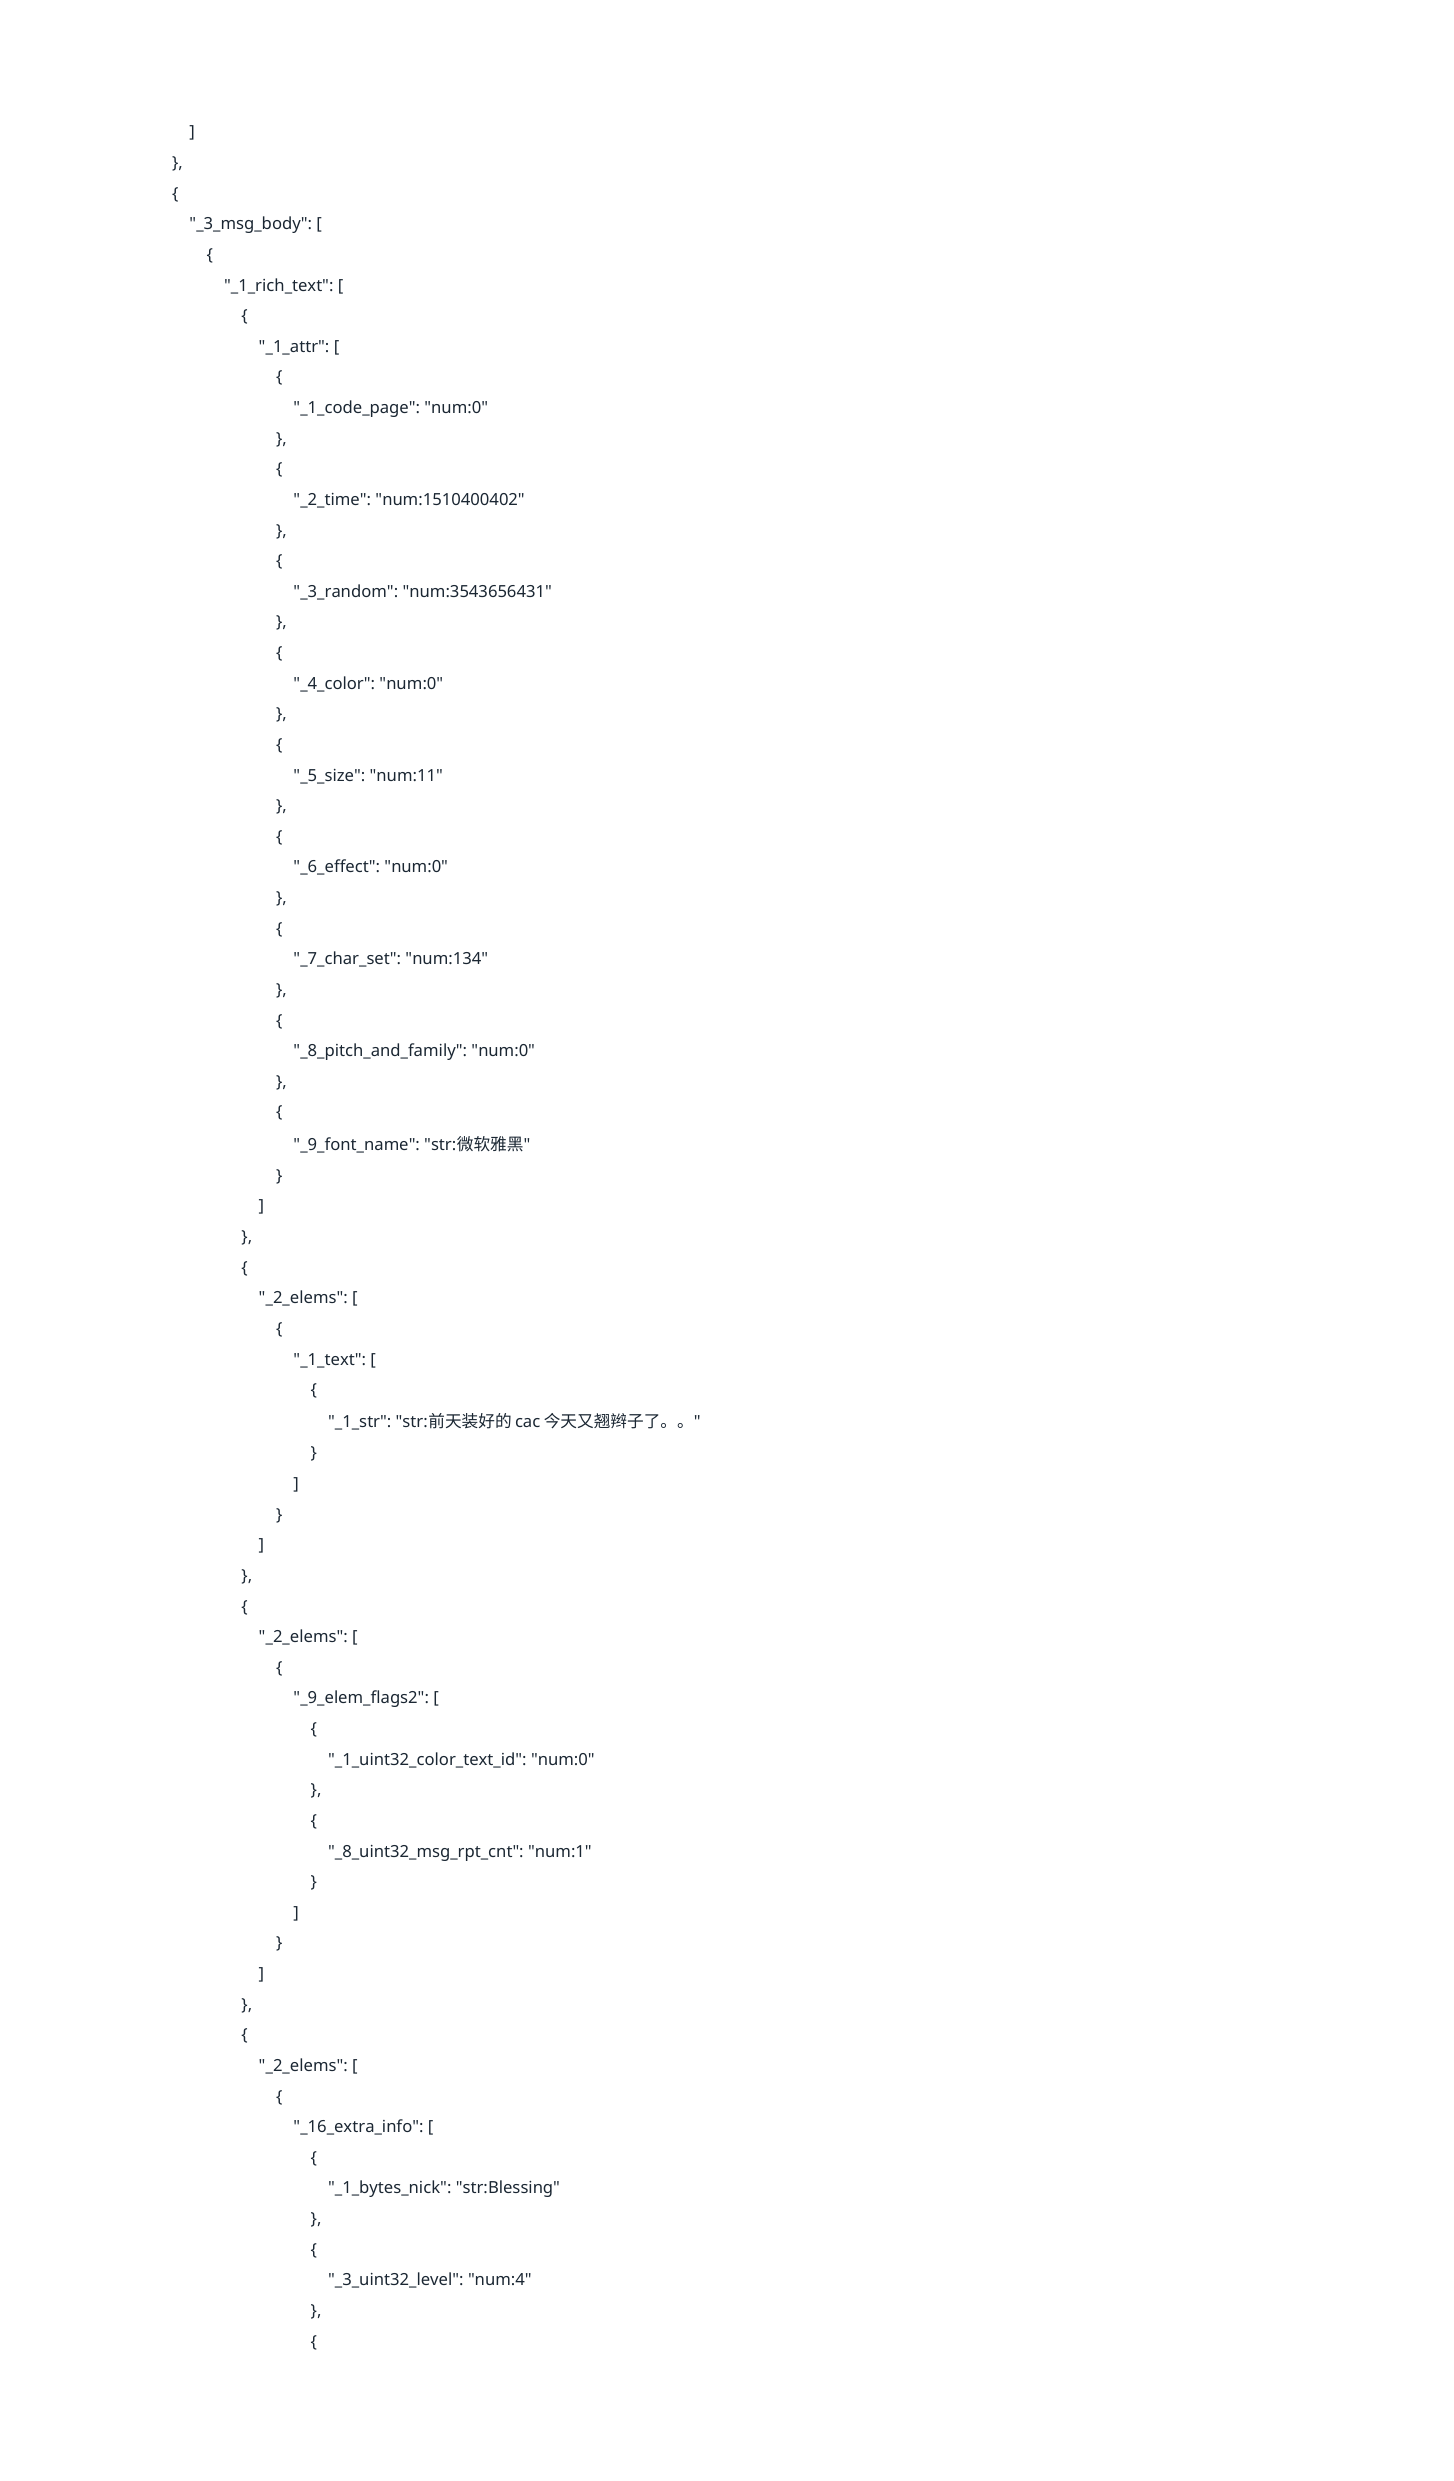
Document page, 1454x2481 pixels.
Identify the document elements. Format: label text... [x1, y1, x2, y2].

text { [120, 1808, 1333, 1831]
text { [120, 2084, 1333, 2107]
text } [120, 1931, 1333, 1954]
text "_7_char_set": "num:134" [120, 947, 1333, 969]
text "_1_bytes_nick": "str:Blessing" [120, 2176, 1333, 2199]
text "_2_elems": [ [120, 1625, 1333, 1647]
text "_1_code_page": "num:0" [120, 396, 1333, 418]
text "_3_uint32_level": "num:4" [120, 2268, 1333, 2291]
text } [120, 1870, 1333, 1892]
text "_2_elems": [ [120, 2053, 1333, 2076]
text { [120, 2237, 1333, 2260]
text { [120, 1008, 1333, 1031]
text { [120, 2329, 1333, 2352]
text "_1_rich_text": [ [120, 273, 1333, 296]
text { [120, 2145, 1333, 2168]
text }, [120, 1069, 1333, 1092]
text }, [120, 886, 1333, 908]
text ] [120, 1962, 1333, 1984]
text "_6_effect": "num:0" [120, 855, 1333, 878]
text ] [120, 1472, 1333, 1494]
text }, [120, 794, 1333, 816]
text { [120, 304, 1333, 326]
text "_1_str": "str:前天装好的cac今天又翘辫子了。。" [120, 1408, 1333, 1433]
text "_1_attr": [ [120, 334, 1333, 357]
text ] [120, 1900, 1333, 1923]
text }, [120, 426, 1333, 449]
text { [120, 2023, 1333, 2046]
text }, [120, 151, 1333, 173]
text { [120, 1655, 1333, 1678]
text ] [120, 120, 1333, 143]
text }, [120, 1992, 1333, 2015]
text { [120, 457, 1333, 479]
text { [120, 242, 1333, 265]
text "_2_time": "num:1510400402" [120, 487, 1333, 510]
text "_9_elem_flags2": [ [120, 1686, 1333, 1709]
text "_3_random": "num:3543656431" [120, 579, 1333, 602]
text { [120, 549, 1333, 571]
text { [120, 732, 1333, 755]
text { [120, 1100, 1333, 1123]
text }, [120, 1778, 1333, 1801]
text { [120, 1316, 1333, 1339]
text { [120, 1255, 1333, 1278]
text "_8_pitch_and_family": "num:0" [120, 1039, 1333, 1061]
text ] [120, 1533, 1333, 1556]
text { [120, 641, 1333, 663]
text }, [120, 1224, 1333, 1247]
text } [120, 1502, 1333, 1525]
text }, [120, 702, 1333, 724]
text }, [120, 2298, 1333, 2321]
text "_2_elems": [ [120, 1286, 1333, 1308]
text "_16_extra_info": [ [120, 2115, 1333, 2137]
text "_5_size": "num:11" [120, 763, 1333, 786]
text } [120, 1441, 1333, 1464]
text "_3_msg_body": [ [120, 212, 1333, 234]
text { [120, 916, 1333, 939]
text }, [120, 610, 1333, 633]
text }, [120, 977, 1333, 1000]
text }, [120, 518, 1333, 541]
text "_4_color": "num:0" [120, 671, 1333, 694]
text { [120, 1378, 1333, 1400]
text { [120, 1717, 1333, 1739]
text { [120, 824, 1333, 847]
text "_9_font_name": "str:微软雅黑" [120, 1131, 1333, 1155]
text }, [120, 1563, 1333, 1586]
text }, [120, 2207, 1333, 2229]
text { [120, 181, 1333, 204]
text } [120, 1163, 1333, 1186]
text { [120, 1594, 1333, 1617]
text "_1_uint32_color_text_id": "num:0" [120, 1747, 1333, 1770]
text "_1_text": [ [120, 1347, 1333, 1370]
text ] [120, 1194, 1333, 1217]
text { [120, 365, 1333, 388]
text "_8_uint32_msg_rpt_cnt": "num:1" [120, 1839, 1333, 1862]
